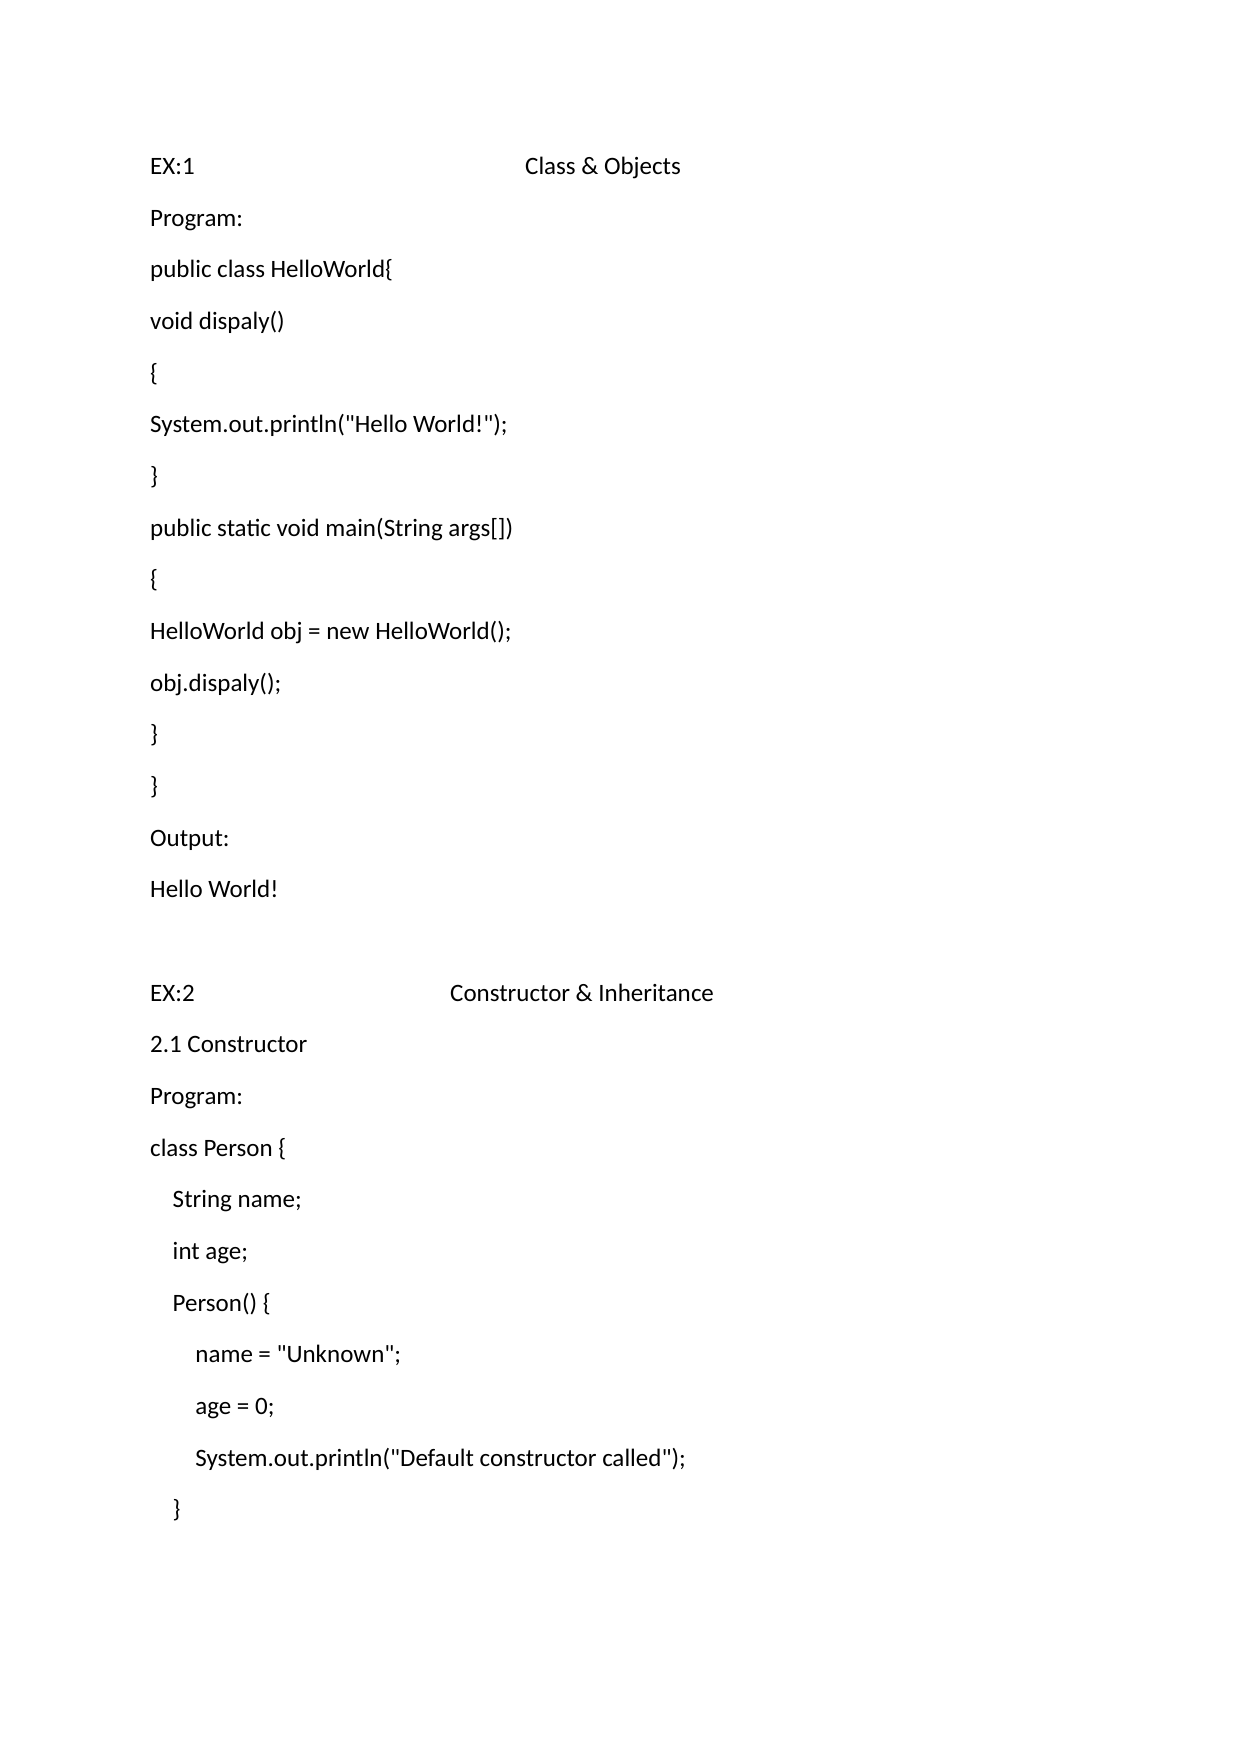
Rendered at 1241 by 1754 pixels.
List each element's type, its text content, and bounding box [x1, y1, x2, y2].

text { [150, 357, 1090, 387]
text Person() { [150, 1287, 1090, 1317]
text EX:1 Class & Objects [150, 150, 1090, 181]
text public static void main(String args[]) [150, 512, 1090, 542]
text Output: [150, 822, 1090, 852]
text name = "Unknown"; [150, 1338, 1090, 1369]
text HelloWorld obj = new HelloWorld(); [150, 615, 1090, 646]
text age = 0; [150, 1390, 1090, 1421]
text { [150, 563, 1090, 594]
text System.out.println("Hello World!"); [150, 408, 1090, 439]
text int age; [150, 1235, 1090, 1266]
text Hello World! [150, 873, 1090, 904]
text Program: [150, 1080, 1090, 1111]
text 2.1 Constructor [150, 1028, 1090, 1059]
text obj.dispaly(); [150, 667, 1090, 697]
text System.out.println("Default constructor called"); [150, 1442, 1090, 1472]
text Program: [150, 202, 1090, 232]
text } [150, 718, 1090, 749]
text EX:2 Constructor & Inheritance [150, 977, 1090, 1007]
text void dispaly() [150, 305, 1090, 336]
text } [150, 460, 1090, 491]
text String name; [150, 1183, 1090, 1214]
text } [150, 770, 1090, 801]
text public class HelloWorld{ [150, 253, 1090, 284]
text class Person { [150, 1132, 1090, 1162]
text } [150, 1493, 1090, 1524]
